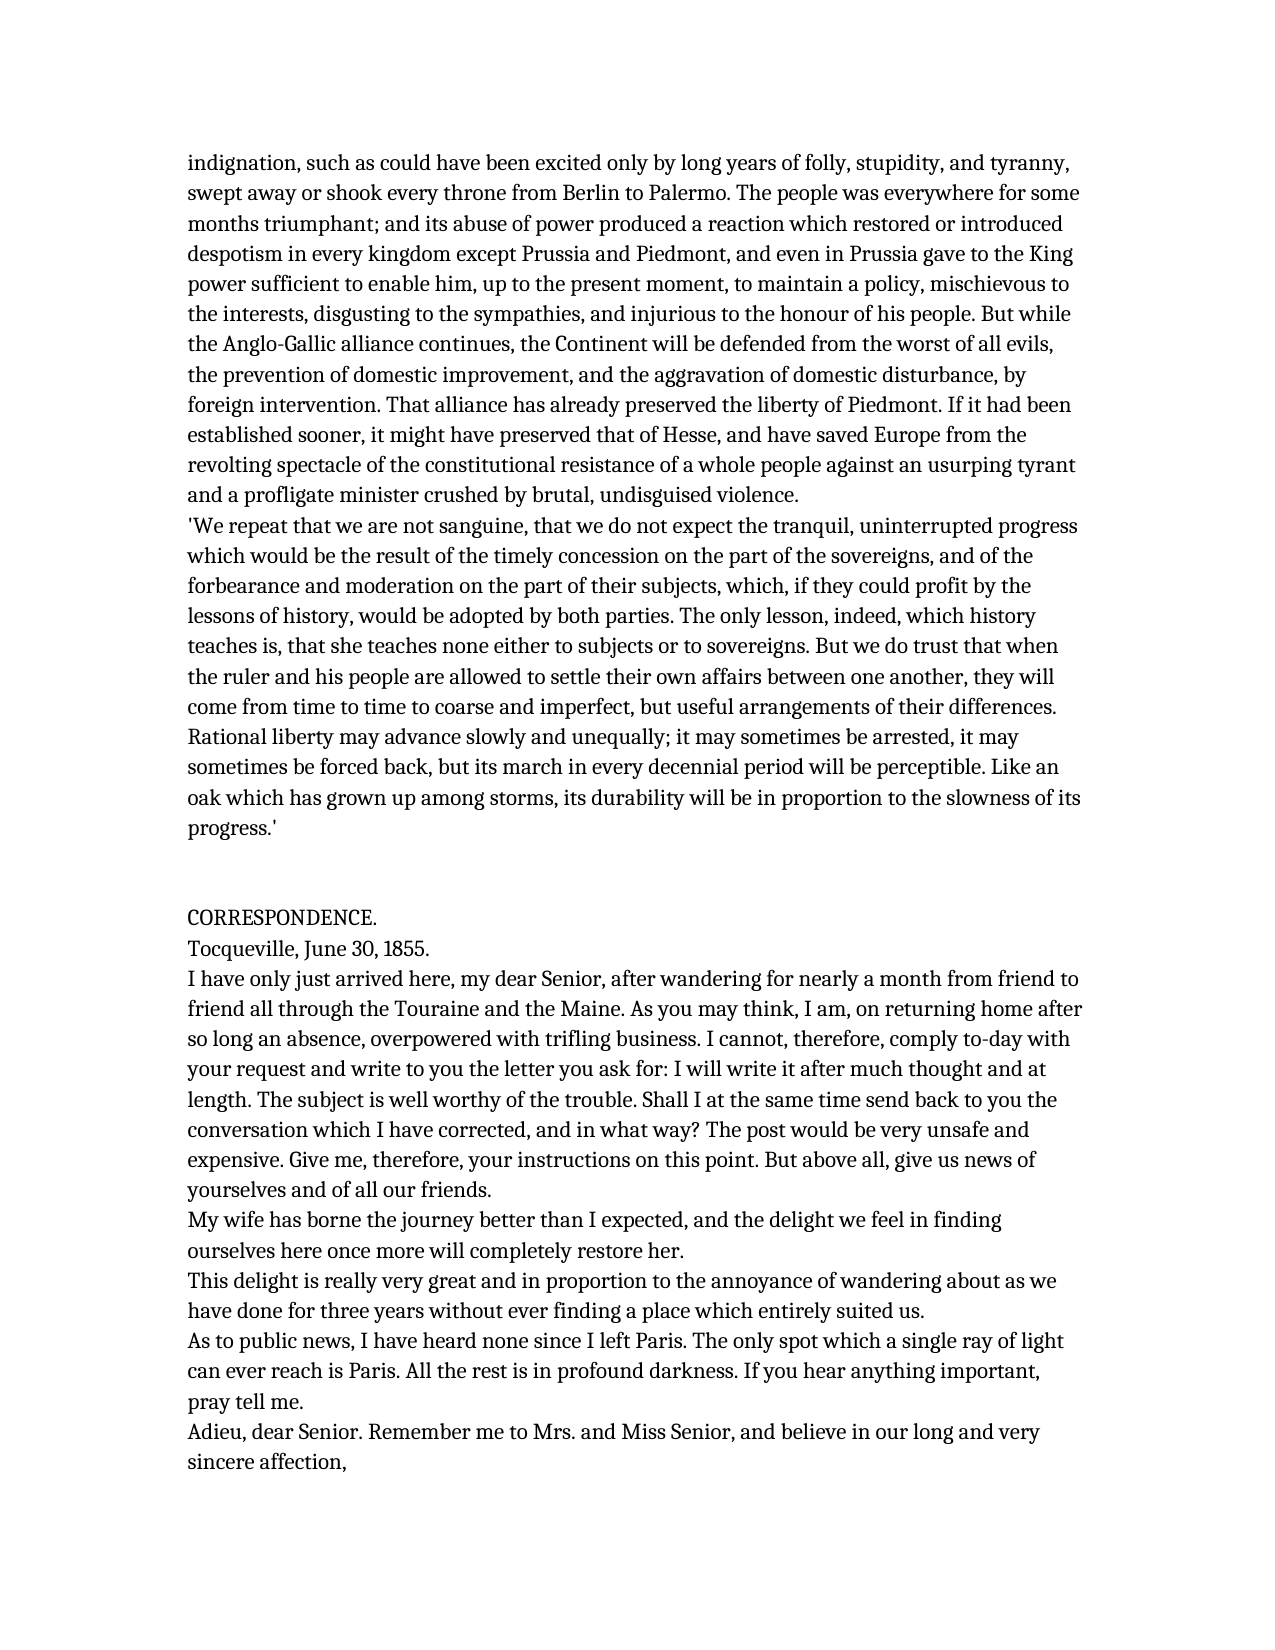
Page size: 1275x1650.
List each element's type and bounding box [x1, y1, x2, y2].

text [187, 150, 1087, 1475]
